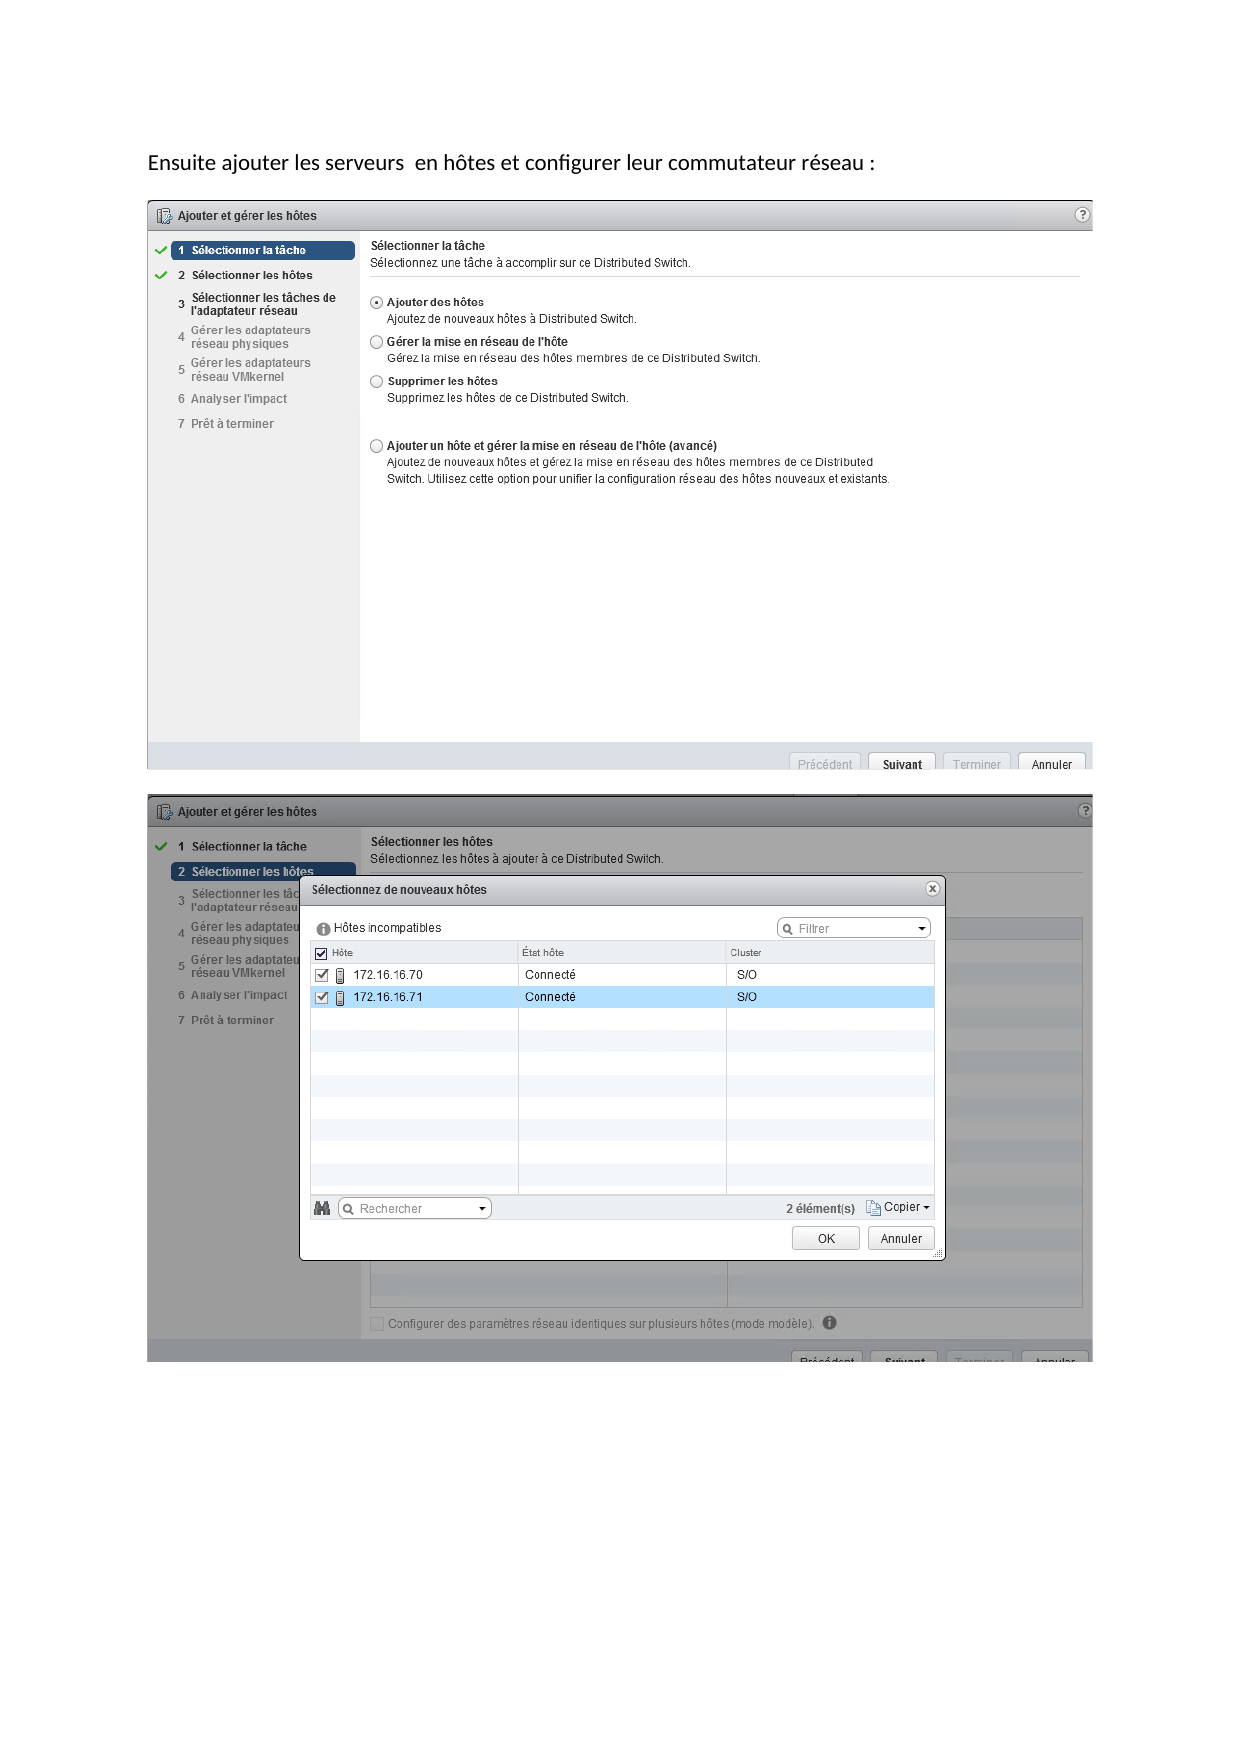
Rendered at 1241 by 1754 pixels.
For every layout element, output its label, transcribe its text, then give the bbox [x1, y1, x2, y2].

picture [147, 200, 1093, 770]
text Ensuite ajouter les serveurs en hôtes et configurer leur commutateur réseau : [148, 148, 1093, 176]
picture [147, 794, 1093, 1362]
